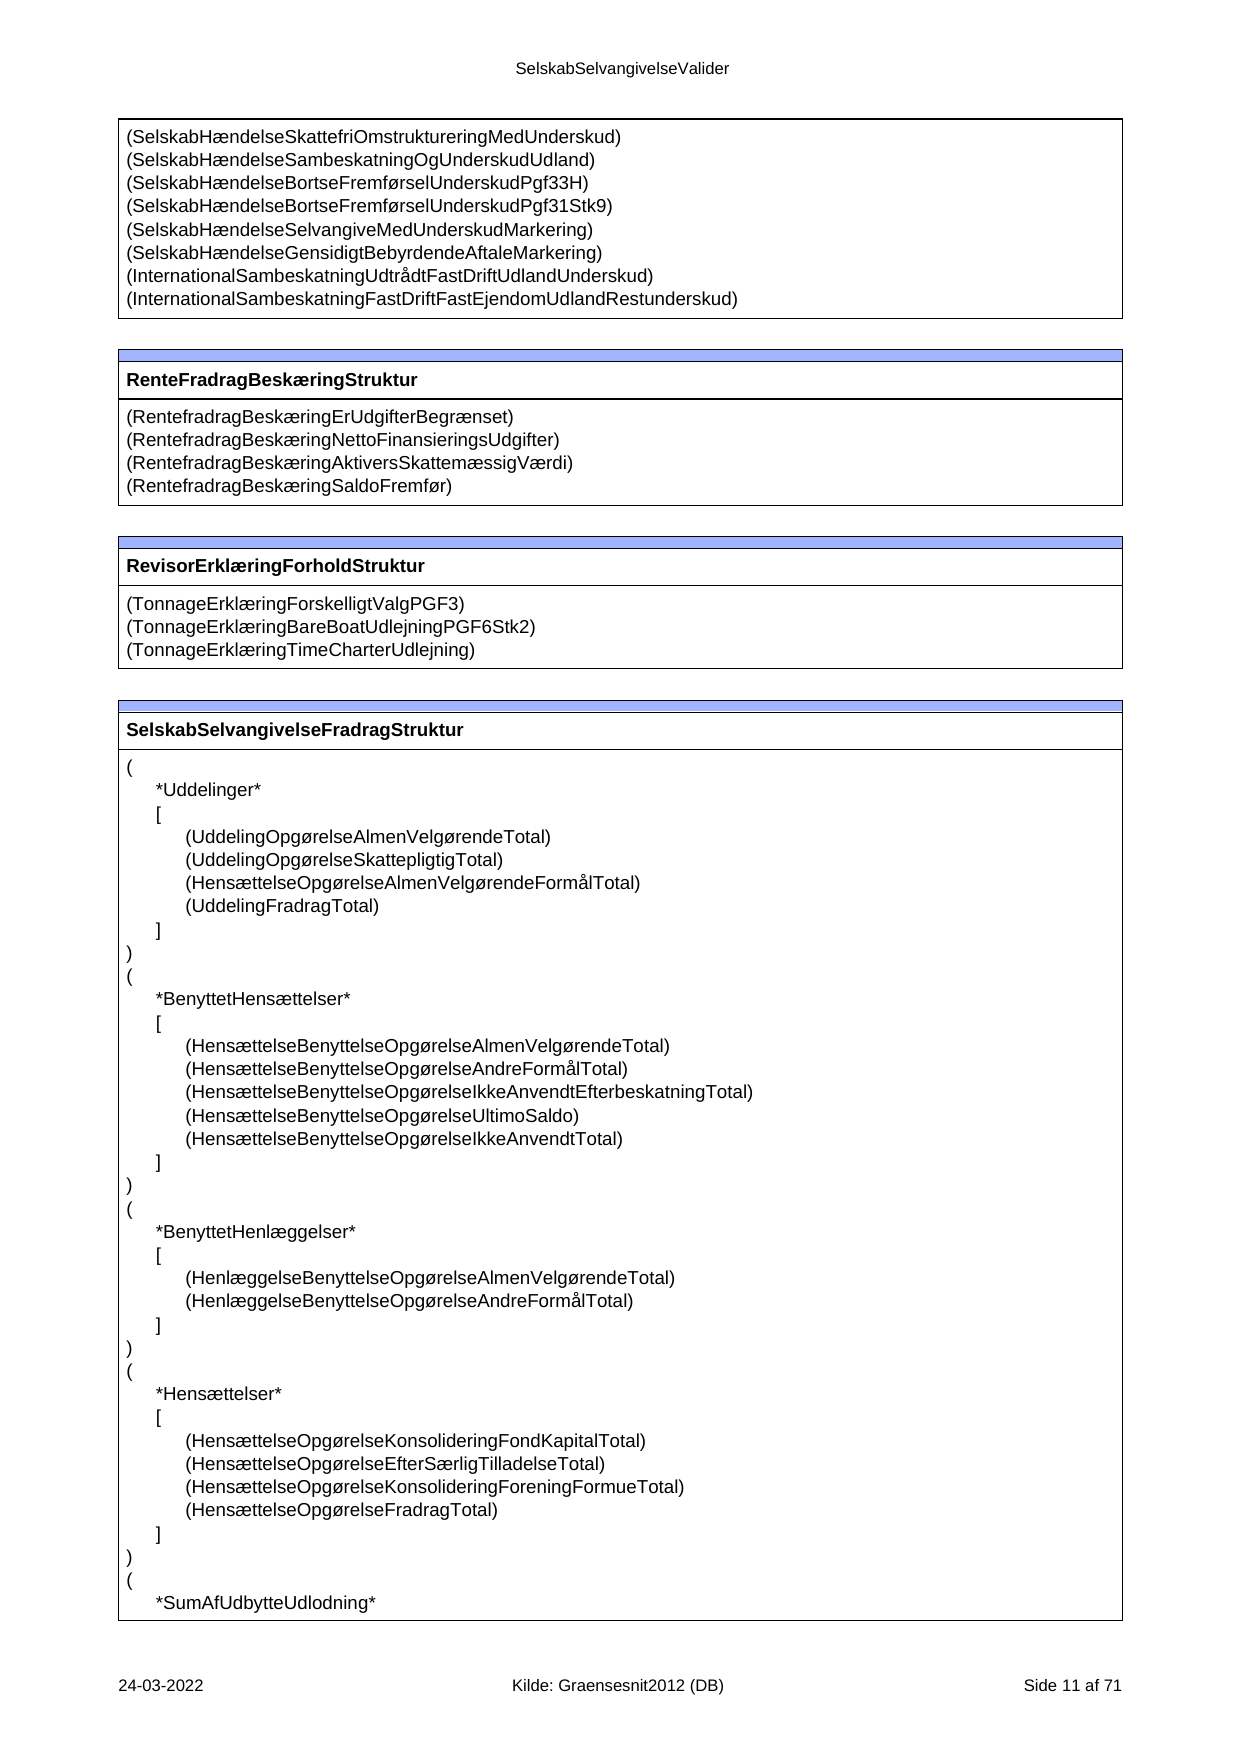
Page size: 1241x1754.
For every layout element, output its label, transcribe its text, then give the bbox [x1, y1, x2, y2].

table_cell RenteFradragBeskæringStruktur [119, 362, 1122, 398]
table_header [119, 350, 1122, 361]
table_cell SelskabSelvangivelseFradragStruktur [119, 713, 1122, 748]
table_cell RevisorErklæringForholdStruktur [119, 549, 1122, 585]
table_header [119, 701, 1122, 711]
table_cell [119, 750, 1122, 1620]
table_cell (TonnageErklæringForskelligtValgPGF3) (TonnageErklæringBareBoatUdlejningPGF6Stk2) (TonnageErklæringTimeCharterUdlejning) [119, 586, 1122, 668]
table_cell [119, 120, 1122, 318]
table_cell (RentefradragBeskæringErUdgifterBegrænset) (RentefradragBeskæringNettoFinansieringsUdgifter) (RentefradragBeskæringAktiversSkattemæssigVærdi) (RentefradragBeskæringSaldoFremfør) [119, 400, 1122, 505]
table_header [119, 537, 1122, 548]
